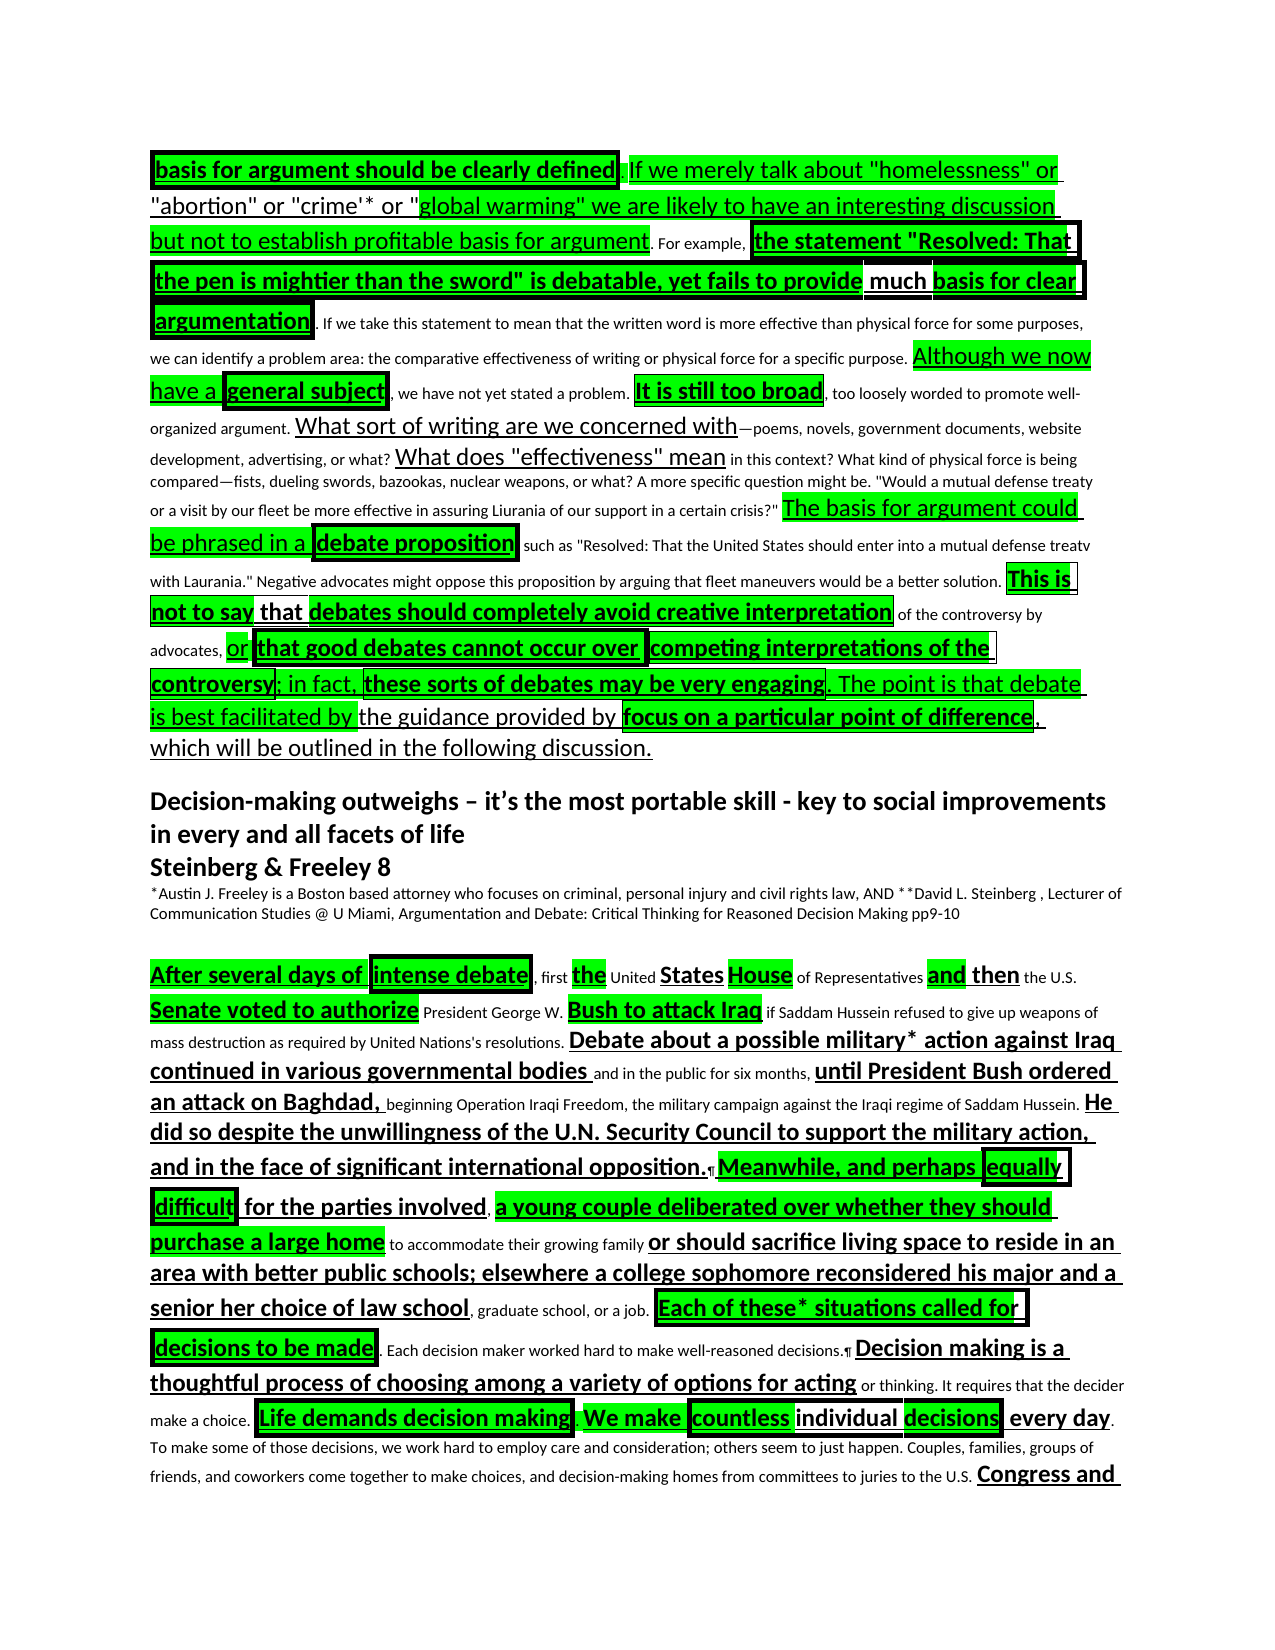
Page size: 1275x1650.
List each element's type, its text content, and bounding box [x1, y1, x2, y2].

text Steinberg & Freeley 8 [150, 850, 1125, 883]
text *Austin J. Freeley is a Boston based attorney who focuses on criminal, personal injury and civil rights law, AND **David L. Steinberg , Lecturer of Communication Studies @ U Miami, Argumentation and Debate: Critical Thinking for Reasoned Decision Making pp9-10 [150, 883, 1125, 924]
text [150, 954, 1125, 1488]
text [150, 150, 1095, 763]
subtitle Decision-making outweighs – it’s the most portable skill - key to social improvements in every and all facets of life [150, 784, 1125, 850]
